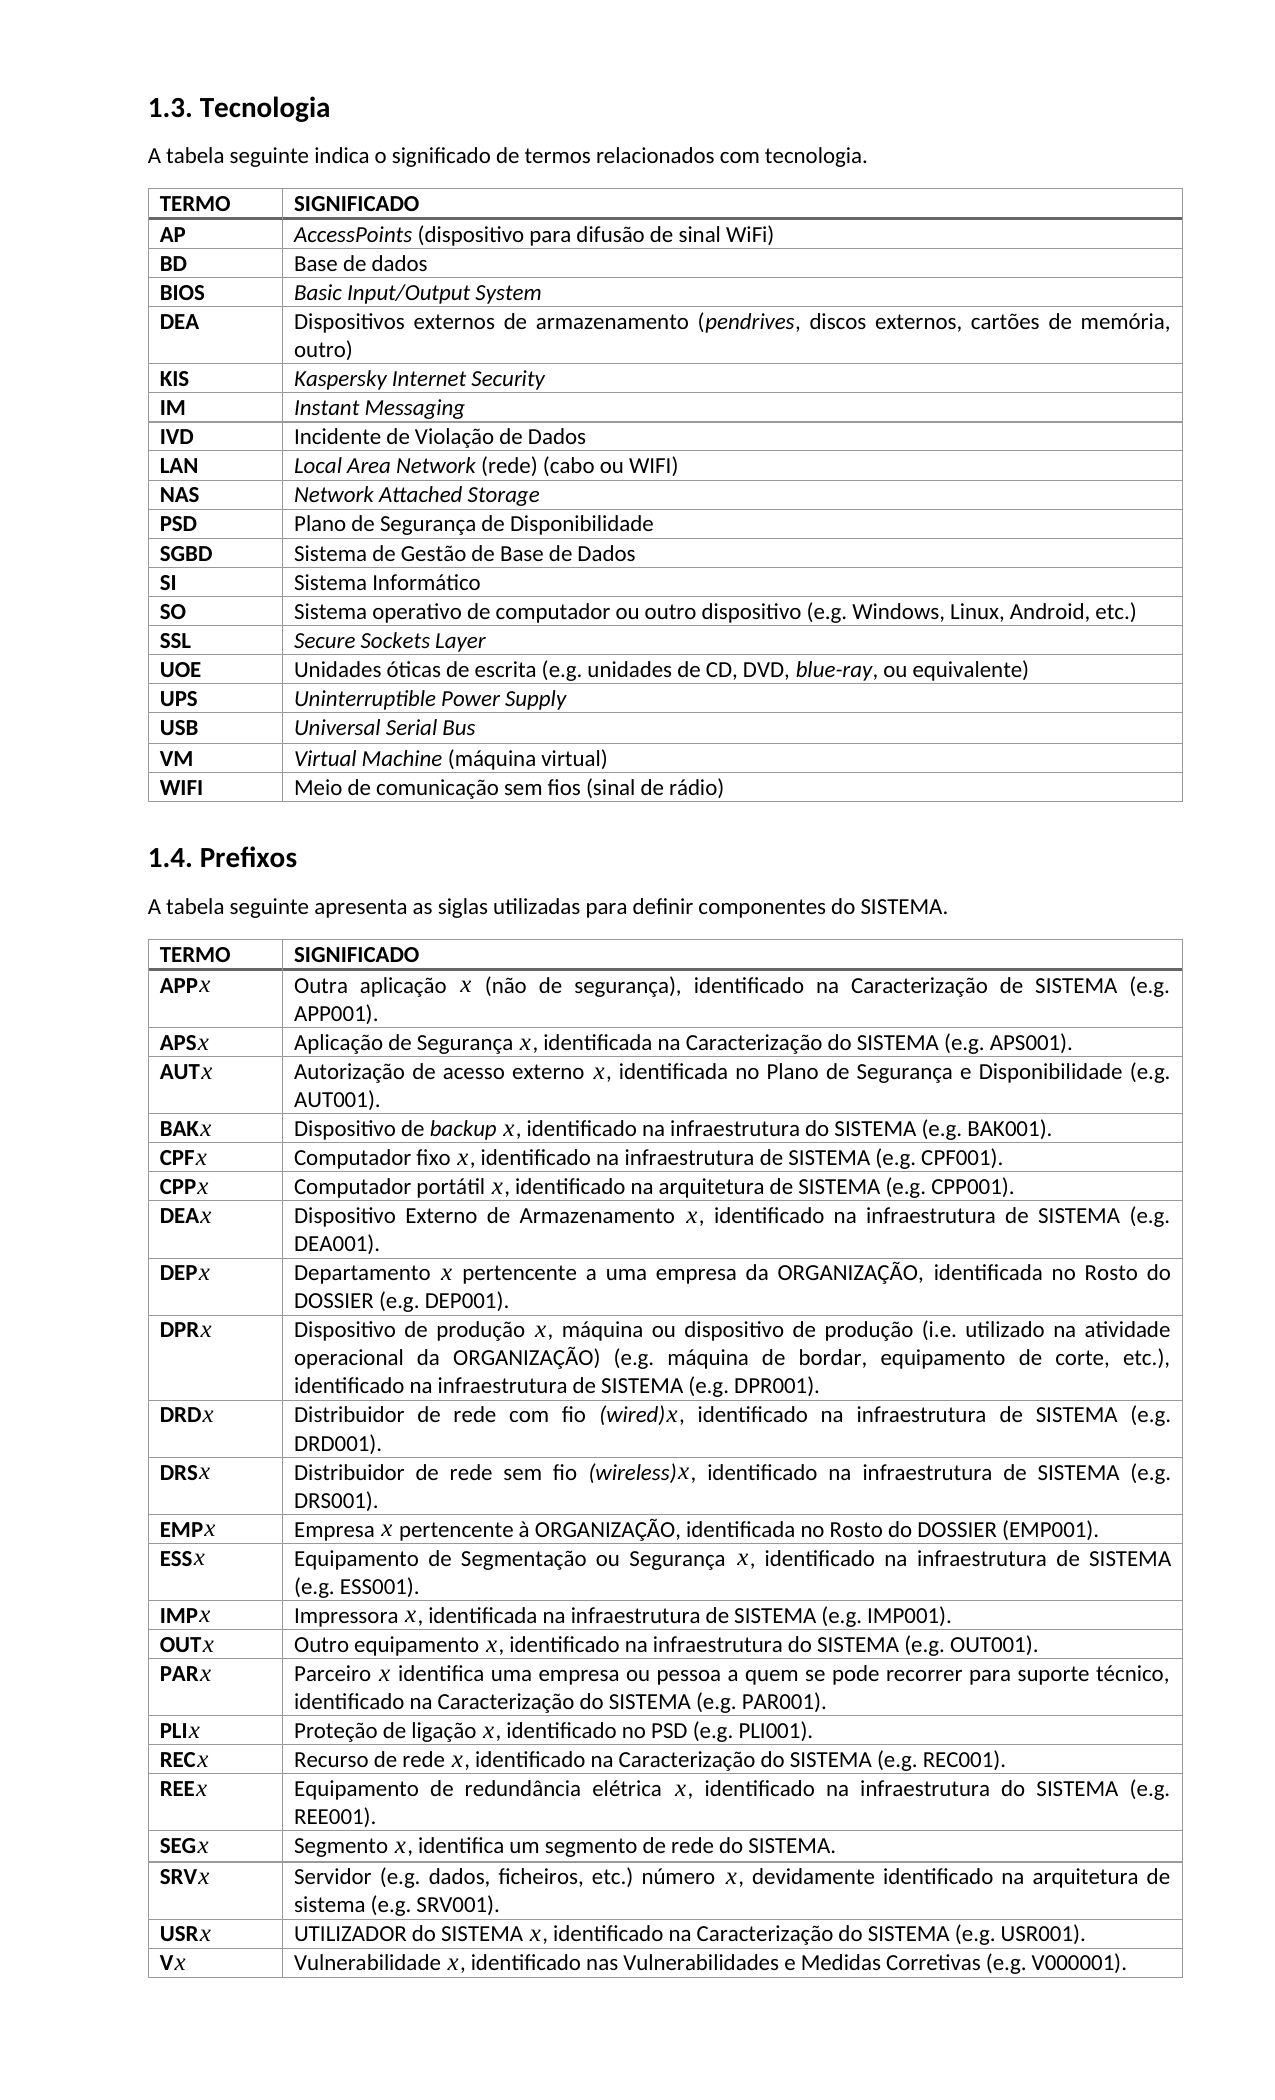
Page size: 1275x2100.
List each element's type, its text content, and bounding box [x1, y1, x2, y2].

table_cell Autorização de acesso externo , identificada no Plano de Segurança e Disponibilidade (e.g. AUT001). [283, 1057, 1182, 1113]
text Prefixos [148, 839, 1174, 875]
table_header TERMO [149, 189, 282, 217]
table_header SIGNIFICADO [283, 189, 1182, 217]
table_cell Base de dados [283, 249, 1182, 277]
table_cell Kaspersky Internet Security [283, 364, 1182, 392]
table_cell Sistema operativo de computador ou outro dispositivo (e.g. Windows, Linux, Android, etc.) [283, 597, 1182, 625]
table_cell Meio de comunicação sem fios (sinal de rádio) [283, 773, 1182, 801]
table_cell SRV [149, 1863, 282, 1918]
text Tecnologia [148, 89, 1174, 124]
table_cell AUT [149, 1057, 282, 1113]
table_cell KIS [149, 364, 282, 392]
table_cell CPF [149, 1143, 282, 1171]
table_cell Empresa pertencente à ORGANIZAÇÃO, identificada no Rosto do DOSSIER (EMP001). [283, 1515, 1182, 1543]
table_cell DEP [149, 1259, 282, 1314]
table_cell BIOS [149, 278, 282, 306]
table_cell APP [149, 971, 282, 1027]
table_cell CPP [149, 1172, 282, 1200]
table_cell EMP [149, 1515, 282, 1543]
table_cell LAN [149, 451, 282, 479]
table_cell BAK [149, 1114, 282, 1142]
table_cell V [149, 1949, 282, 1977]
table_cell IVD [149, 423, 282, 450]
table_cell SEG [149, 1831, 282, 1861]
text A tabela seguinte indica o significado de termos relacionados com tecnologia. [148, 141, 1174, 169]
table_cell SSL [149, 626, 282, 654]
table_cell APS [149, 1028, 282, 1056]
table_cell Equipamento de Segmentação ou Segurança , identificado na infraestrutura de SISTEMA (e.g. ESS001). [283, 1544, 1182, 1600]
table_cell Plano de Segurança de Disponibilidade [283, 510, 1182, 538]
table_cell Dispositivos externos de armazenamento (pendrives, discos externos, cartões de memória, outro) [283, 307, 1182, 363]
table_cell DRD [149, 1401, 282, 1457]
table_cell Uninterruptible Power Supply [283, 684, 1182, 712]
table_cell DEA [149, 307, 282, 363]
table_cell DPR [149, 1316, 282, 1399]
table_cell Segmento , identifica um segmento de rede do SISTEMA. [283, 1831, 1182, 1861]
table_cell Sistema Informático [283, 568, 1182, 596]
table_header SIGNIFICADO [283, 940, 1182, 968]
table_cell PSD [149, 510, 282, 538]
table_cell SI [149, 568, 282, 596]
table_cell Dispositivo Externo de Armazenamento , identificado na infraestrutura de SISTEMA (e.g. DEA001). [283, 1201, 1182, 1257]
table_cell Vulnerabilidade , identificado nas Vulnerabilidades e Medidas Corretivas (e.g. V000001). [283, 1949, 1182, 1977]
table_cell Recurso de rede , identificado na Caracterização do SISTEMA (e.g. REC001). [283, 1745, 1182, 1773]
table_cell WIFI [149, 773, 282, 801]
table_cell IMP [149, 1601, 282, 1629]
table_cell Outro equipamento , identificado na infraestrutura do SISTEMA (e.g. OUT001). [283, 1630, 1182, 1658]
table_cell Computador fixo , identificado na infraestrutura de SISTEMA (e.g. CPF001). [283, 1143, 1182, 1171]
table_cell Basic Input/Output System [283, 278, 1182, 306]
table_cell Incidente de Violação de Dados [283, 423, 1182, 450]
table_cell Dispositivo de produção , máquina ou dispositivo de produção (i.e. utilizado na atividade operacional da ORGANIZAÇÃO) (e.g. máquina de bordar, equipamento de corte, etc.), identificado na infraestrutura de SISTEMA (e.g. DPR001). [283, 1316, 1182, 1399]
table_cell OUT [149, 1630, 282, 1658]
table_cell Computador portátil , identificado na arquitetura de SISTEMA (e.g. CPP001). [283, 1172, 1182, 1200]
table_cell REC [149, 1745, 282, 1773]
table_cell Aplicação de Segurança , identificada na Caracterização do SISTEMA (e.g. APS001). [283, 1028, 1182, 1056]
table_cell Parceiro identifica uma empresa ou pessoa a quem se pode recorrer para suporte técnico, identificado na Caracterização do SISTEMA (e.g. PAR001). [283, 1659, 1182, 1715]
table_cell UTILIZADOR do SISTEMA , identificado na Caracterização do SISTEMA (e.g. USR001). [283, 1920, 1182, 1947]
table_cell Universal Serial Bus [283, 713, 1182, 743]
table_header TERMO [149, 940, 282, 968]
table_cell UPS [149, 684, 282, 712]
table_cell PLI [149, 1716, 282, 1744]
table_cell Local Area Network (rede) (cabo ou WIFI) [283, 451, 1182, 479]
table_cell VM [149, 744, 282, 772]
table_cell SO [149, 597, 282, 625]
table_cell IM [149, 393, 282, 421]
table_cell Virtual Machine (máquina virtual) [283, 744, 1182, 772]
table_cell NAS [149, 481, 282, 508]
table_cell BD [149, 249, 282, 277]
table_cell UOE [149, 655, 282, 683]
table_cell Dispositivo de backup , identificado na infraestrutura do SISTEMA (e.g. BAK001). [283, 1114, 1182, 1142]
text A tabela seguinte apresenta as siglas utilizadas para definir componentes do SISTEMA. [148, 892, 1174, 920]
table_cell Distribuidor de rede sem fio (wireless), identificado na infraestrutura de SISTEMA (e.g. DRS001). [283, 1458, 1182, 1514]
table_cell PAR [149, 1659, 282, 1715]
table_cell SGBD [149, 539, 282, 567]
table_cell AccessPoints (dispositivo para difusão de sinal WiFi) [283, 220, 1182, 248]
table_cell Unidades óticas de escrita (e.g. unidades de CD, DVD, blue-ray, ou equivalente) [283, 655, 1182, 683]
table_cell Departamento pertencente a uma empresa da ORGANIZAÇÃO, identificada no Rosto do DOSSIER (e.g. DEP001). [283, 1259, 1182, 1314]
table_cell Distribuidor de rede com fio (wired), identificado na infraestrutura de SISTEMA (e.g. DRD001). [283, 1401, 1182, 1457]
table_cell Proteção de ligação , identificado no PSD (e.g. PLI001). [283, 1716, 1182, 1744]
table_cell Instant Messaging [283, 393, 1182, 421]
table_cell USB [149, 713, 282, 743]
table_cell AP [149, 220, 282, 248]
table_cell Network Attached Storage [283, 481, 1182, 508]
table_cell Sistema de Gestão de Base de Dados [283, 539, 1182, 567]
table_cell USR [149, 1920, 282, 1947]
table_cell DEA [149, 1201, 282, 1257]
table_cell Servidor (e.g. dados, ficheiros, etc.) número , devidamente identificado na arquitetura de sistema (e.g. SRV001). [283, 1863, 1182, 1918]
table_cell Secure Sockets Layer [283, 626, 1182, 654]
table_cell Impressora , identificada na infraestrutura de SISTEMA (e.g. IMP001). [283, 1601, 1182, 1629]
table_cell REE [149, 1774, 282, 1830]
table_cell Equipamento de redundância elétrica , identificado na infraestrutura do SISTEMA (e.g. REE001). [283, 1774, 1182, 1830]
table_cell Outra aplicação (não de segurança), identificado na Caracterização de SISTEMA (e.g. APP001). [283, 971, 1182, 1027]
table_cell ESS [149, 1544, 282, 1600]
table_cell DRS [149, 1458, 282, 1514]
